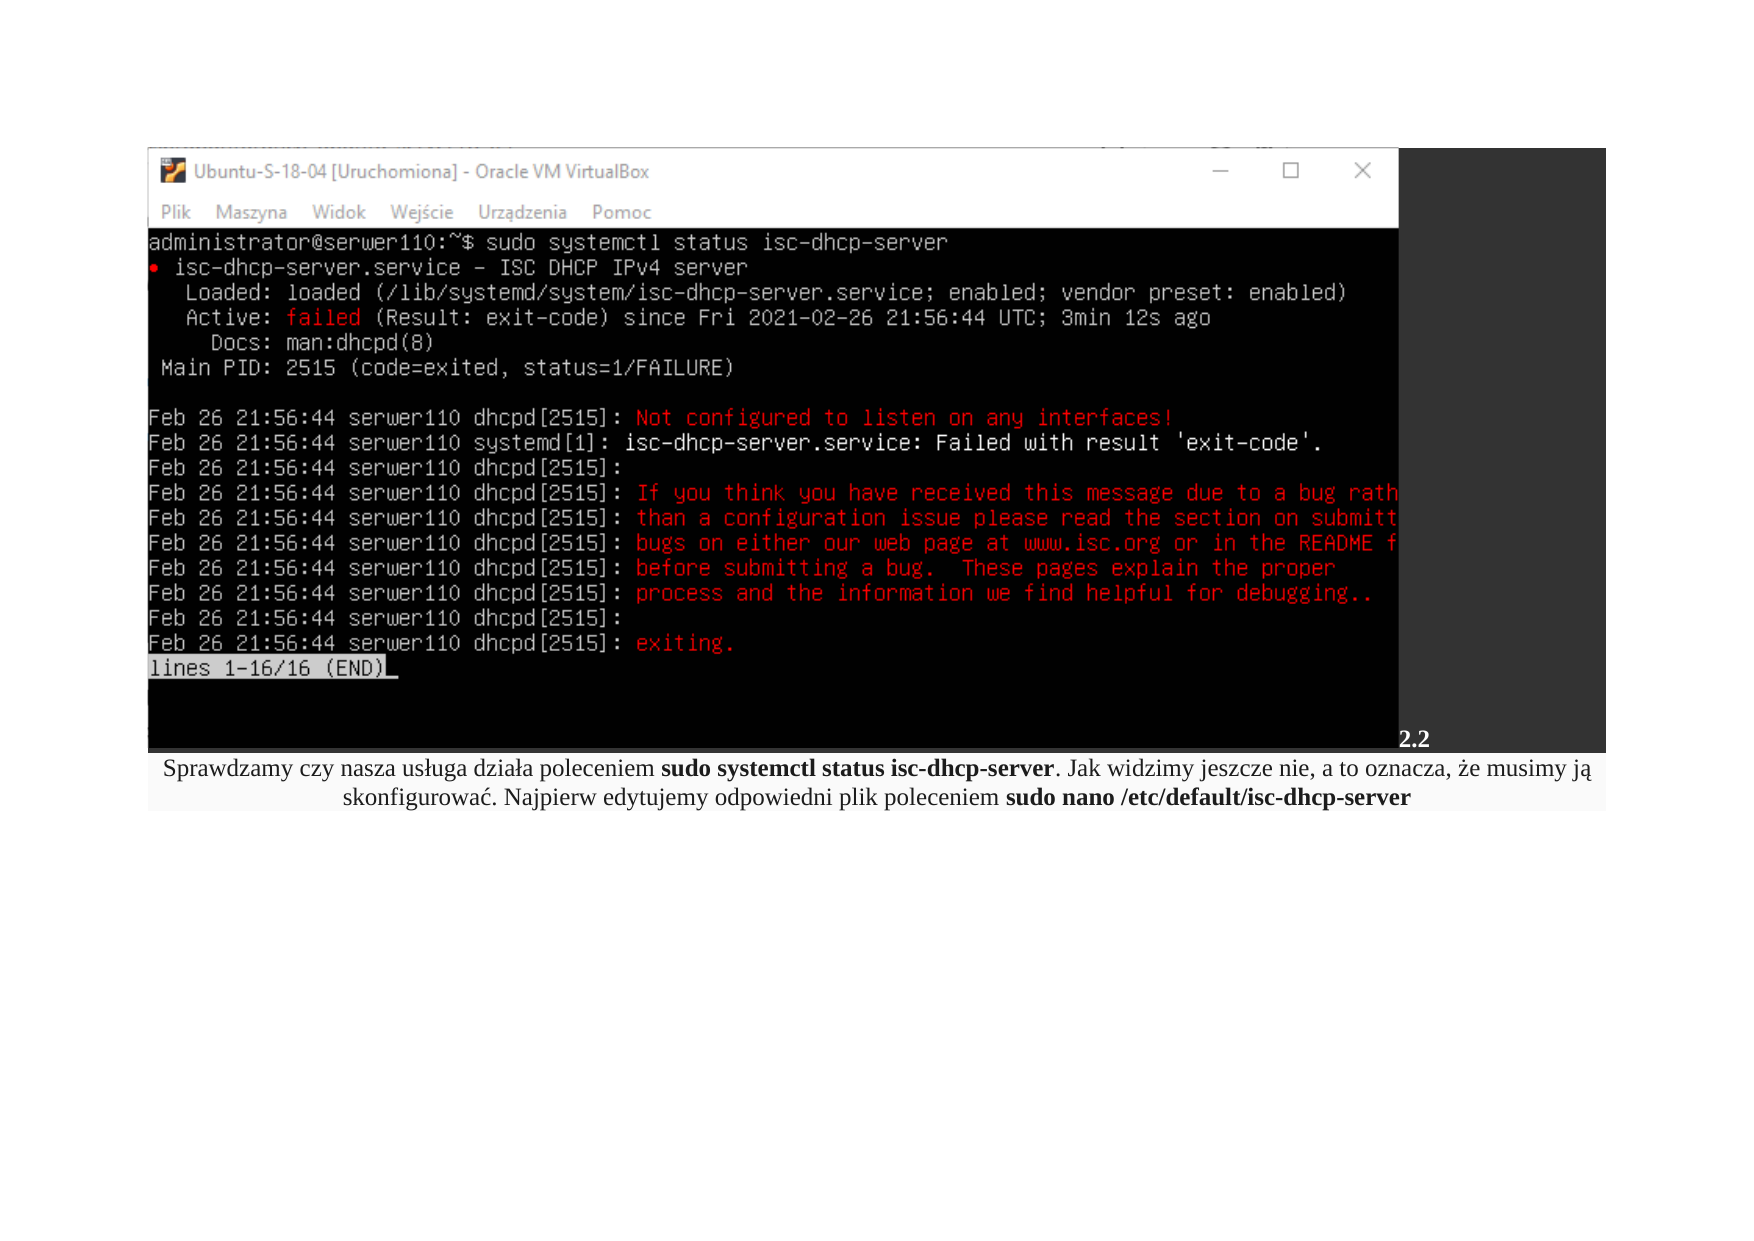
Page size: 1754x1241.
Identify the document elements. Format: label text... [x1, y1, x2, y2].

picture [147, 147, 1399, 748]
text Sprawdzamy czy nasza usługa działa poleceniem sudo systemctl status isc-dhcp-server. Jak widzimy jeszcze nie, a to oznacza, że musimy ją skonfigurować. Najpierw edytujemy odpowiedni plik poleceniem sudo nano /etc/default/isc-dhcp-server [148, 753, 1606, 811]
